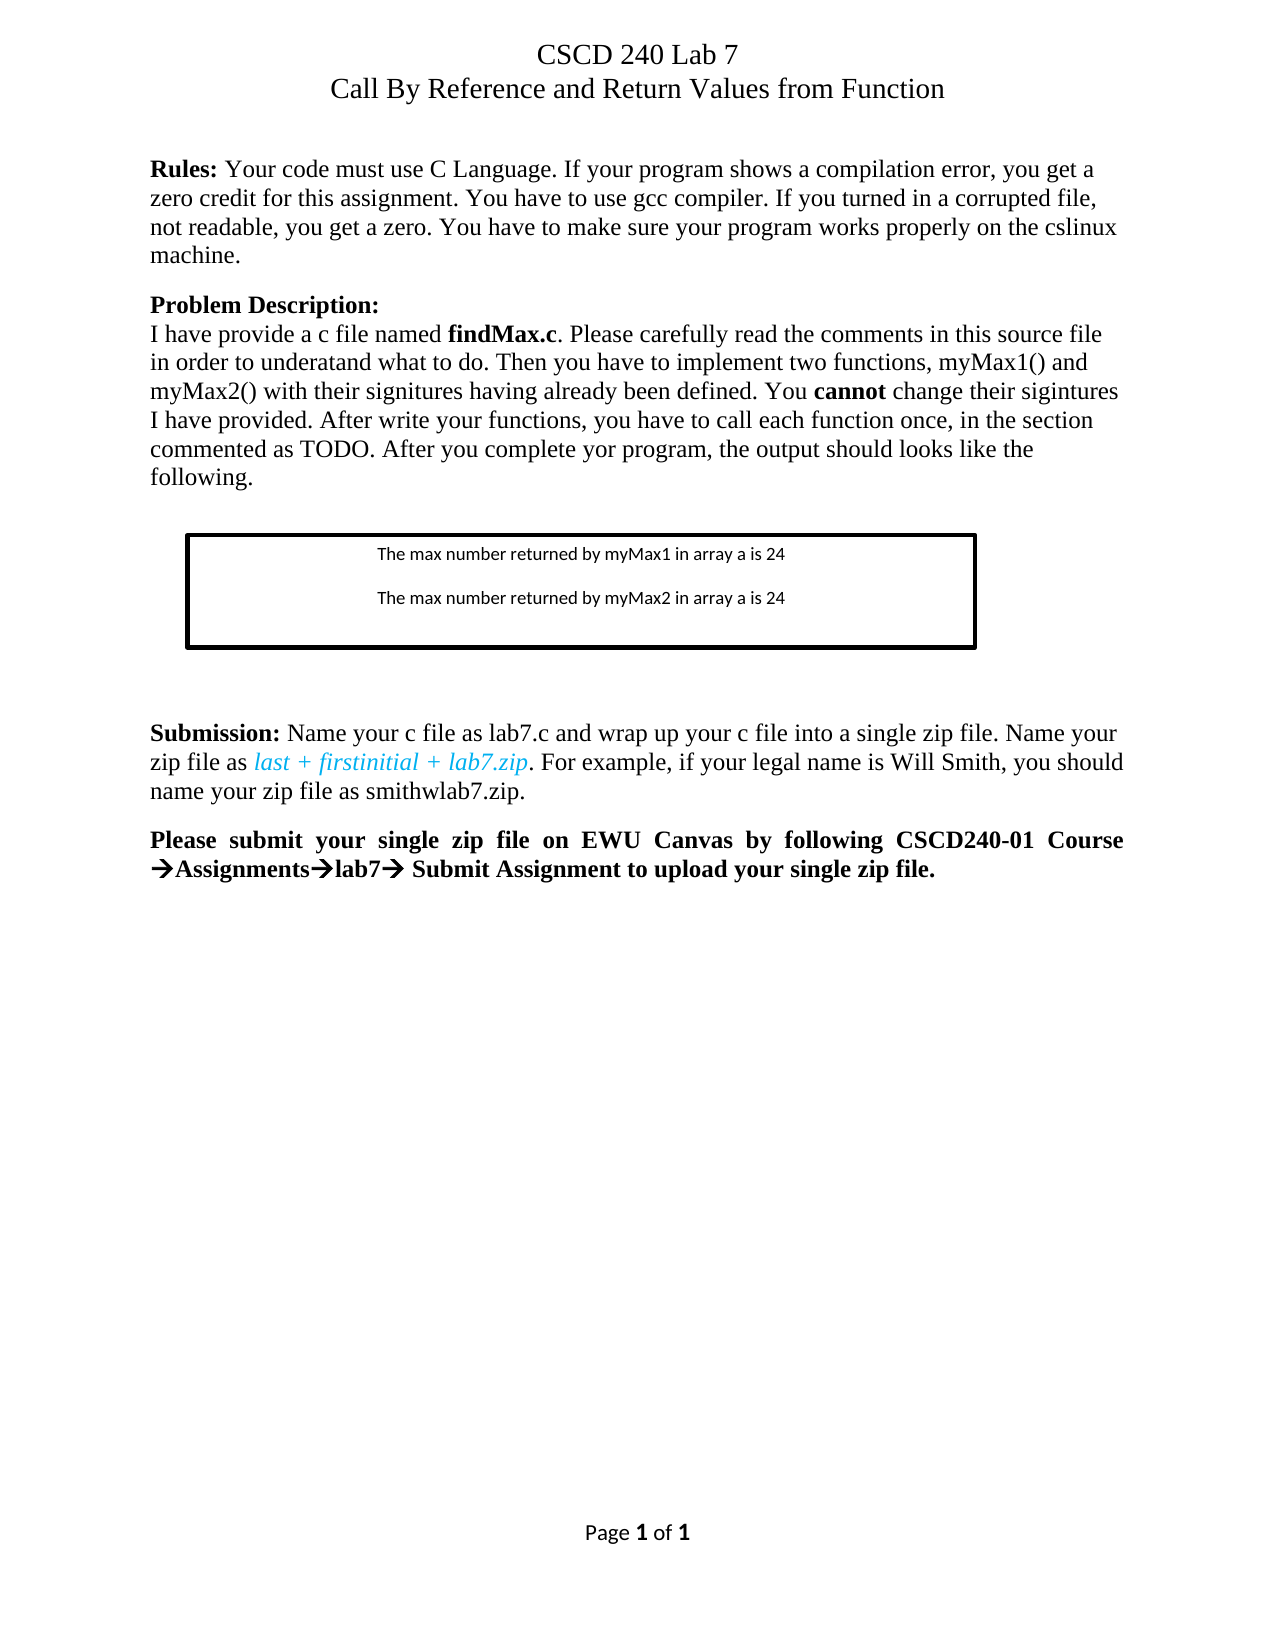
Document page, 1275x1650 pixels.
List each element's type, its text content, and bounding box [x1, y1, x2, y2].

text CSCD 240 Lab 7 [150, 37, 1125, 71]
text Please submit your single zip file on EWU Canvas by following CSCD240-01 Course Assignmentslab7 Submit Assignment to upload your single zip file. [150, 825, 1125, 883]
text Submission: Name your c file as lab7.c and wrap up your c file into a single zip file. Name your zip file as last + firstinitial + lab7.zip. For example, if your legal name is Will Smith, you should name your zip file as smithwlab7.zip. [150, 718, 1125, 804]
text Call By Reference and Return Values from Function [150, 71, 1125, 104]
text Rules: Your code must use C Language. If your program shows a compilation error, you get a zero credit for this assignment. You have to use gcc compiler. If you turned in a corrupted file, not readable, you get a zero. You have to make sure your program works properly on the cslinux machine. [150, 154, 1125, 269]
text I have provide a c file named findMax.c. Please carefully read the comments in this source file in order to underatand what to do. Then you have to implement two functions, myMax1() and myMax2() with their signitures having already been defined. You cannot change their sigintures I have provided. After write your functions, you have to call each function once, in the section commented as TODO. After you complete yor program, the output should looks like the following. [150, 319, 1125, 491]
text Problem Description: [150, 290, 1125, 319]
